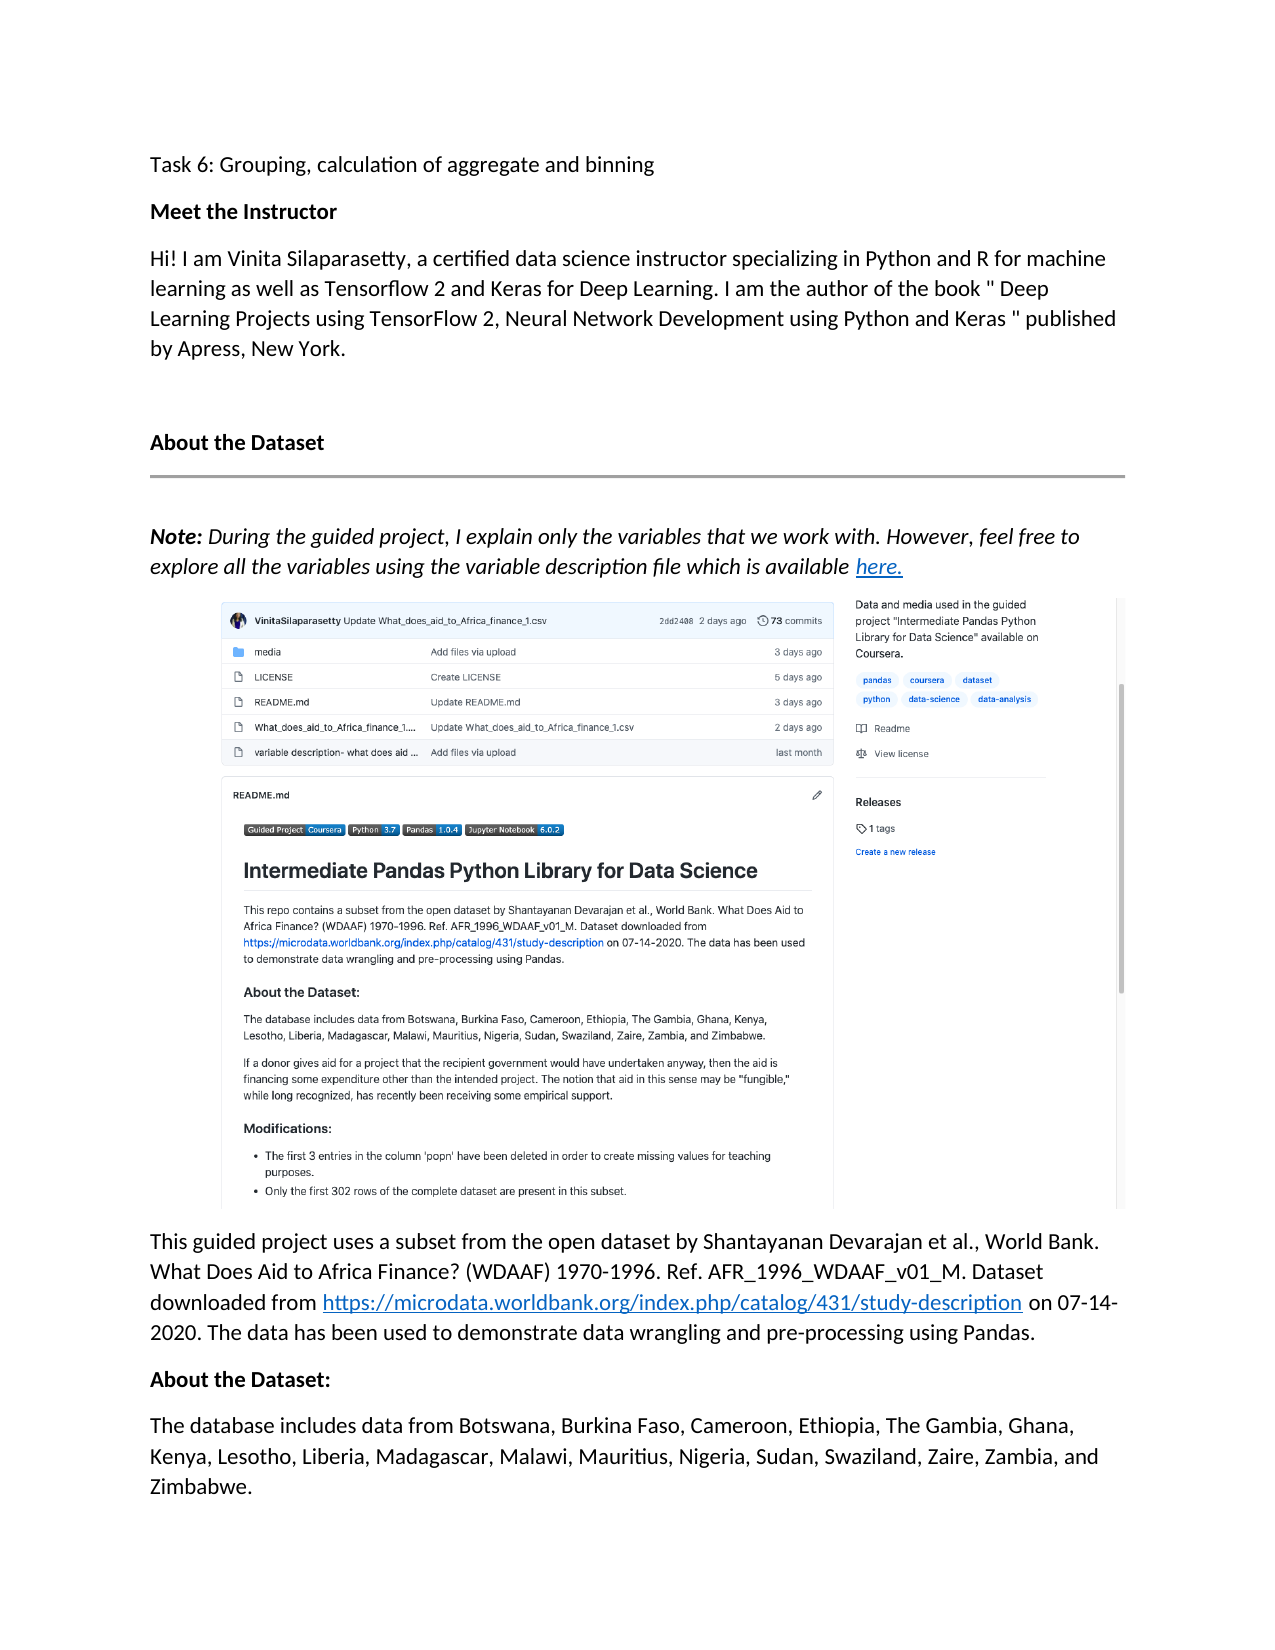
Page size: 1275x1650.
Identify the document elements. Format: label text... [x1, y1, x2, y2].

text About the Dataset [150, 428, 1125, 456]
text Task 6: Grouping, calculation of aggregate and binning [150, 150, 1125, 178]
text Note: During the guided project, I explain only the variables that we work with. However, feel free to explore all the variables using the variable description file which is available here. [150, 522, 1125, 580]
text Meet the Instructor [150, 197, 1125, 225]
text About the Dataset: [150, 1365, 1125, 1393]
text This guided project uses a subset from the open dataset by Shantayanan Devarajan et al., World Bank. What Does Aid to Africa Finance? (WDAAF) 1970-1996. Ref. AFR_1996_WDAAF_v01_M. Dataset downloaded from https://microdata.worldbank.org/index.php/catalog/431/study-description on 07-14-2020. The data has been used to demonstrate data wrangling and pre-processing using Pandas. [150, 1227, 1125, 1346]
text Hi! I am Vinita Silaparasetty, a certified data science instructor specializing in Python and R for machine learning as well as Tensorflow 2 and Keras for Deep Learning. I am the author of the book " Deep Learning Projects using TensorFlow 2, Neural Network Development using Python and Keras " published by Apress, New York. [150, 244, 1125, 362]
picture [150, 598, 1125, 1209]
text The database includes data from Botswana, Burkina Faso, Cameroon, Ethiopia, The Gambia, Ghana, Kenya, Lesotho, Liberia, Madagascar, Malawi, Mauritius, Nigeria, Sudan, Swaziland, Zaire, Zambia, and Zimbabwe. [150, 1412, 1125, 1500]
